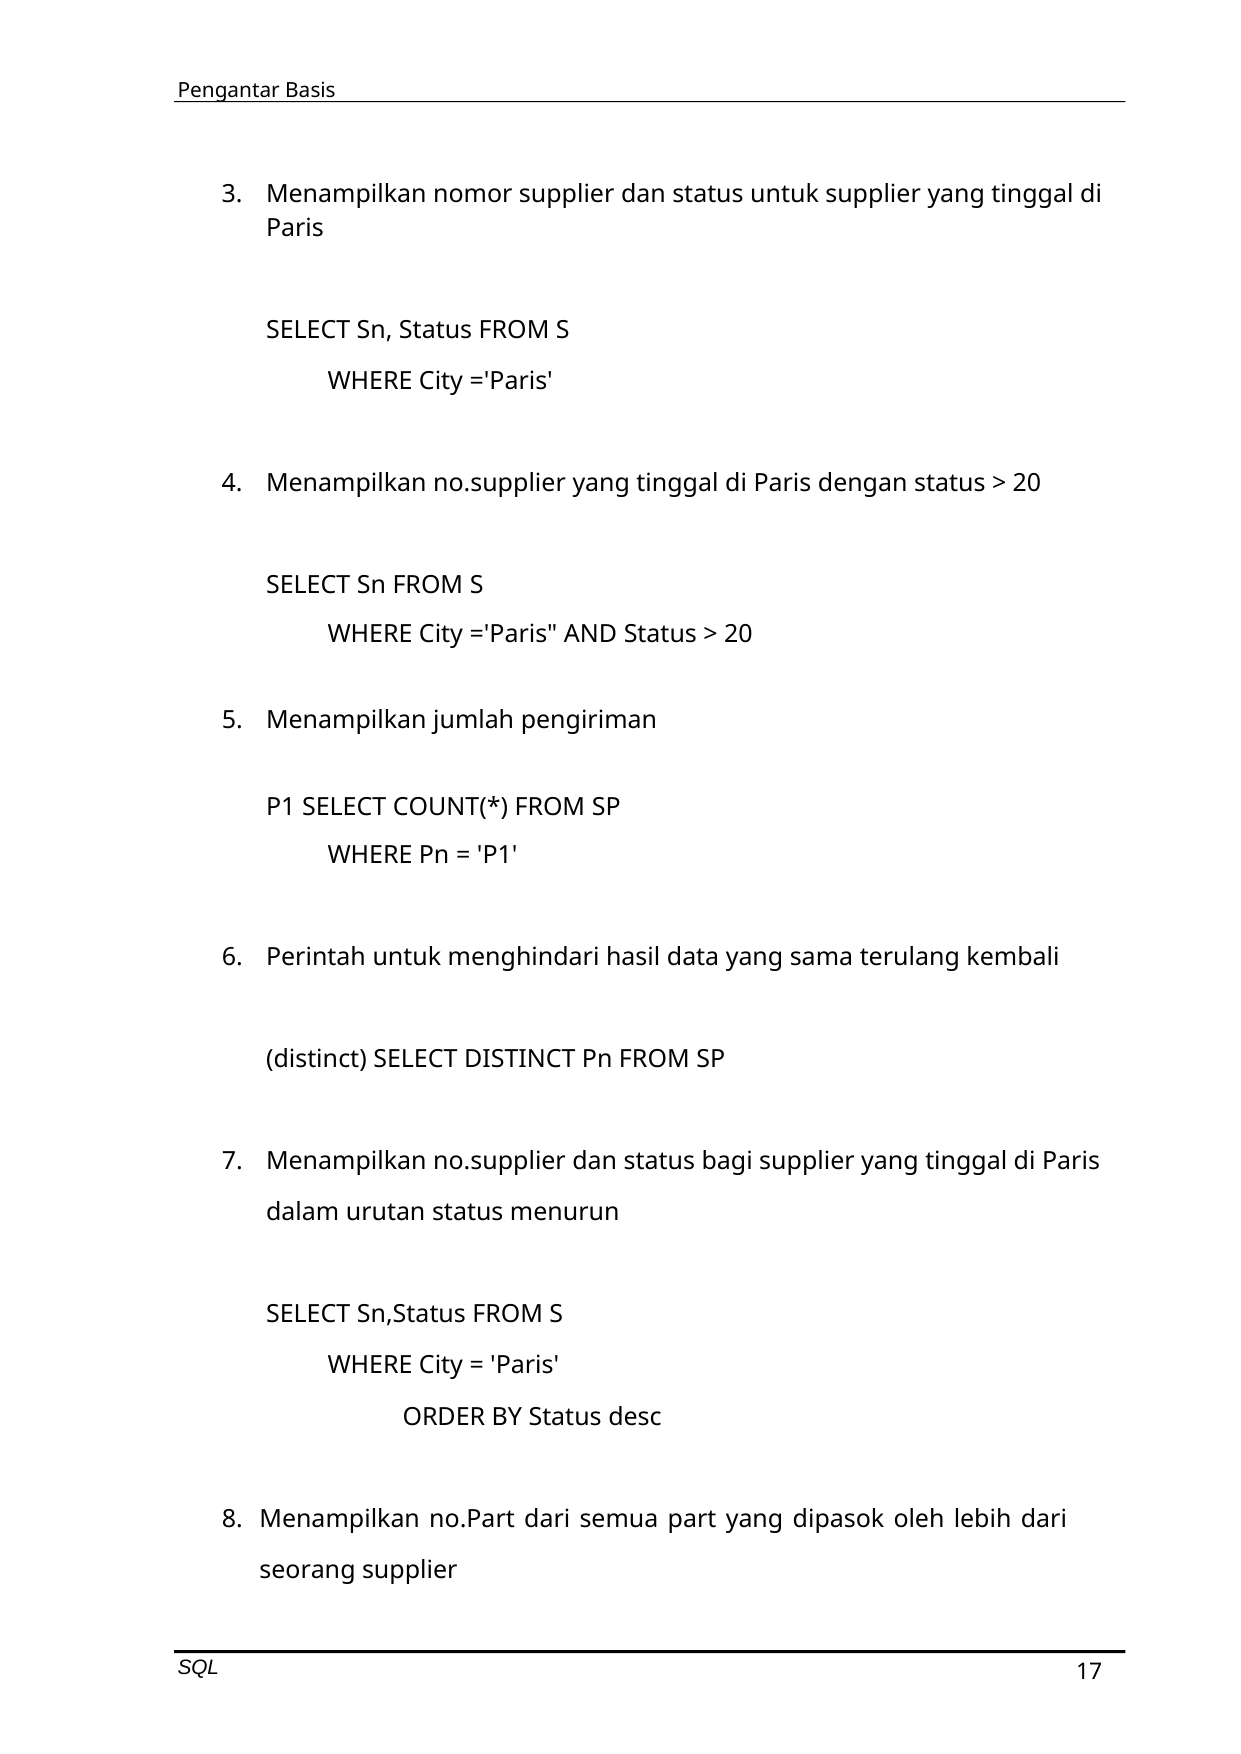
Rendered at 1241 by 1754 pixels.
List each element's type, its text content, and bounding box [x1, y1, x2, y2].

text ORDER BY Status desc [402, 1398, 1134, 1432]
text WHERE City ='Paris" AND Status > 20 [327, 615, 1134, 649]
list Menampilkan no.supplier dan status bagi supplier yang tinggal di Paris dalam urutan status menurun [222, 1143, 1123, 1228]
text SELECT Sn FROM S [266, 567, 1134, 601]
list Menampilkan nomor supplier dan status untuk supplier yang tinggal di Paris [221, 176, 1134, 244]
text SELECT Sn, Status FROM S WHERE City ='Paris' [266, 312, 592, 397]
list Menampilkan jumlah pengiriman P1 SELECT COUNT(*) FROM SP [222, 649, 664, 822]
list Menampilkan no.supplier yang tinggal di Paris dengan status > 20 [221, 465, 1134, 499]
list Perintah untuk menghindari hasil data yang sama terulang kembali (distinct) SELECT DISTINCT Pn FROM SP [222, 939, 1107, 1075]
list Menampilkan no.Part dari semua part yang dipasok oleh lebih dari seorang supplier [222, 1500, 1123, 1586]
text SELECT Sn,Status FROM S WHERE City = 'Paris' [266, 1296, 600, 1381]
text WHERE Pn = 'P1' [327, 836, 1134, 870]
